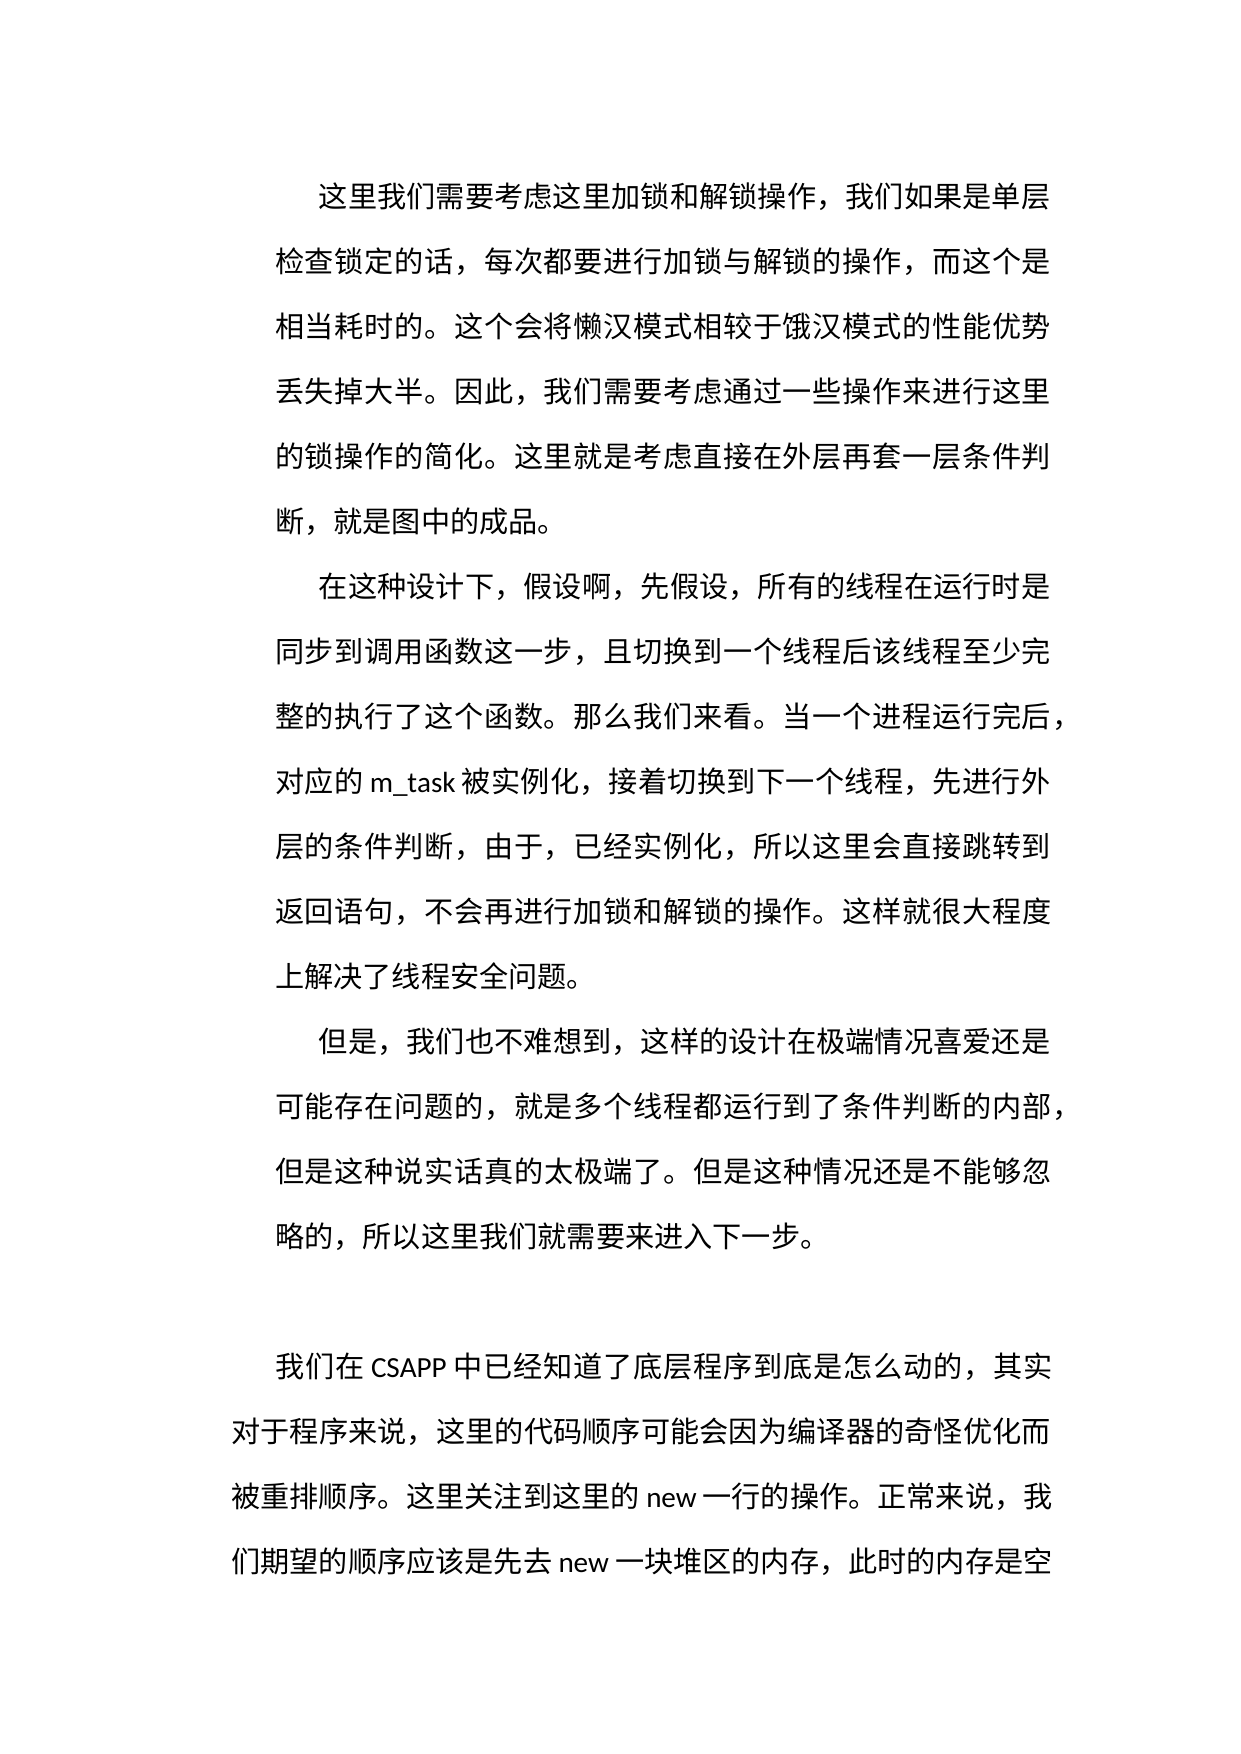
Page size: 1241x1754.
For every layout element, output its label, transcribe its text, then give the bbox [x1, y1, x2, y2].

text 在这种设计下，假设啊，先假设，所有的线程在运行时是同步到调用函数这一步，且切换到一个线程后该线程至少完整的执行了这个函数。那么我们来看。当一个进程运行完后，对应的m_task被实例化，接着切换到下一个线程，先进行外层的条件判断，由于，已经实例化，所以这里会直接跳转到返回语句，不会再进行加锁和解锁的操作。这样就很大程度上解决了线程安全问题。 [275, 552, 1053, 1007]
text 这里我们需要考虑这里加锁和解锁操作，我们如果是单层检查锁定的话，每次都要进行加锁与解锁的操作，而这个是相当耗时的。这个会将懒汉模式相较于饿汉模式的性能优势丢失掉大半。因此，我们需要考虑通过一些操作来进行这里的锁操作的简化。这里就是考虑直接在外层再套一层条件判断，就是图中的成品。 [275, 162, 1053, 552]
text 但是，我们也不难想到，这样的设计在极端情况喜爱还是可能存在问题的，就是多个线程都运行到了条件判断的内部，但是这种说实话真的太极端了。但是这种情况还是不能够忽略的，所以这里我们就需要来进入下一步。 [275, 1007, 1053, 1267]
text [231, 1332, 1053, 1592]
